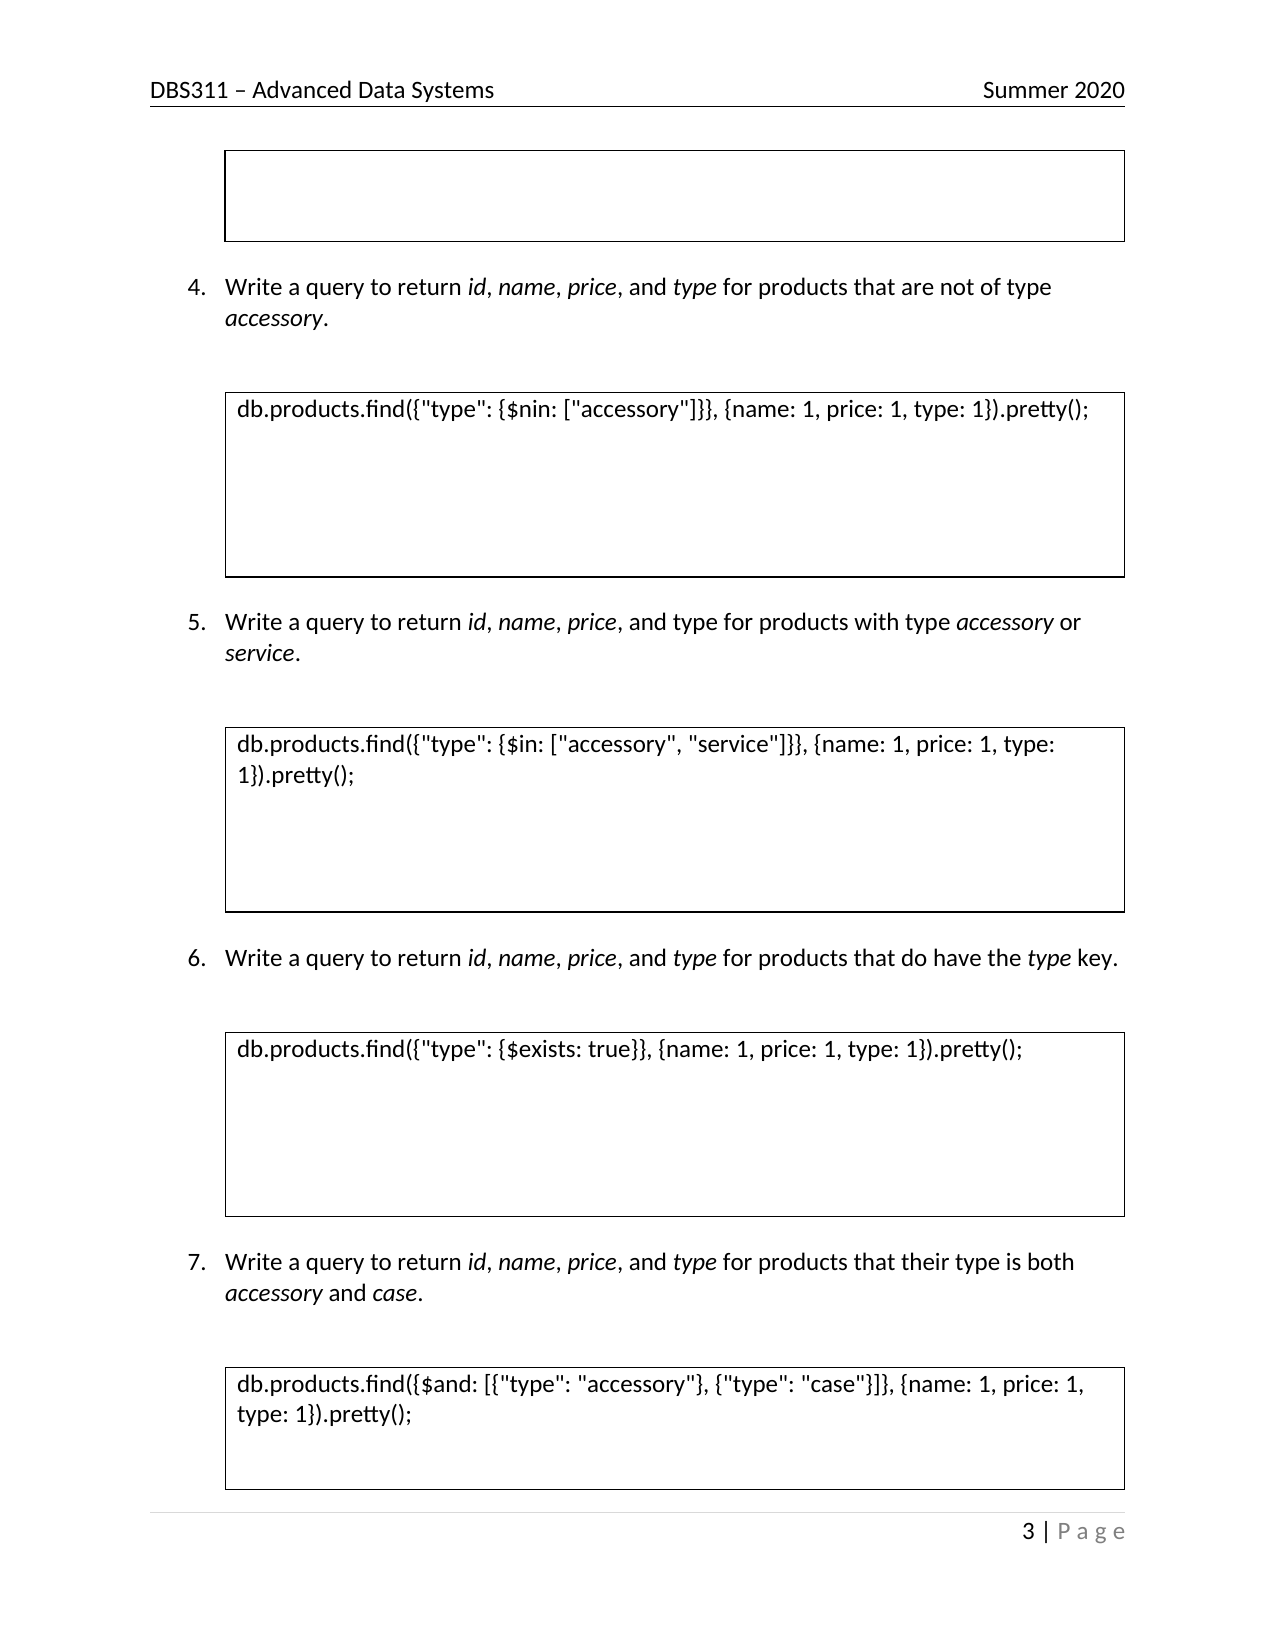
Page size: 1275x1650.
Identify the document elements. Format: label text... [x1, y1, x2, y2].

table_header db.products.find({"type": {$nin: ["accessory"]}}, {name: 1, price: 1, type: 1}).pretty(); [226, 393, 1124, 576]
table_header db.products.find({"type": {$exists: true}}, {name: 1, price: 1, type: 1}).pretty(); [226, 1033, 1124, 1216]
list Write a query to return id, name, price, and type for products that their type is both accessory and case. [187, 1246, 1125, 1307]
list Write a query to return id, name, price, and type for products with type accessory or service. [187, 607, 1125, 668]
list Write a query to return id, name, price, and type for products that do have the type key. [187, 942, 1125, 972]
table_header db.products.find({"type": {$in: ["accessory", "service"]}}, {name: 1, price: 1, type: 1}).pretty(); [226, 728, 1124, 911]
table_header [226, 151, 1124, 241]
list Write a query to return id, name, price, and type for products that are not of type accessory. [187, 271, 1125, 332]
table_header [226, 1368, 1124, 1489]
